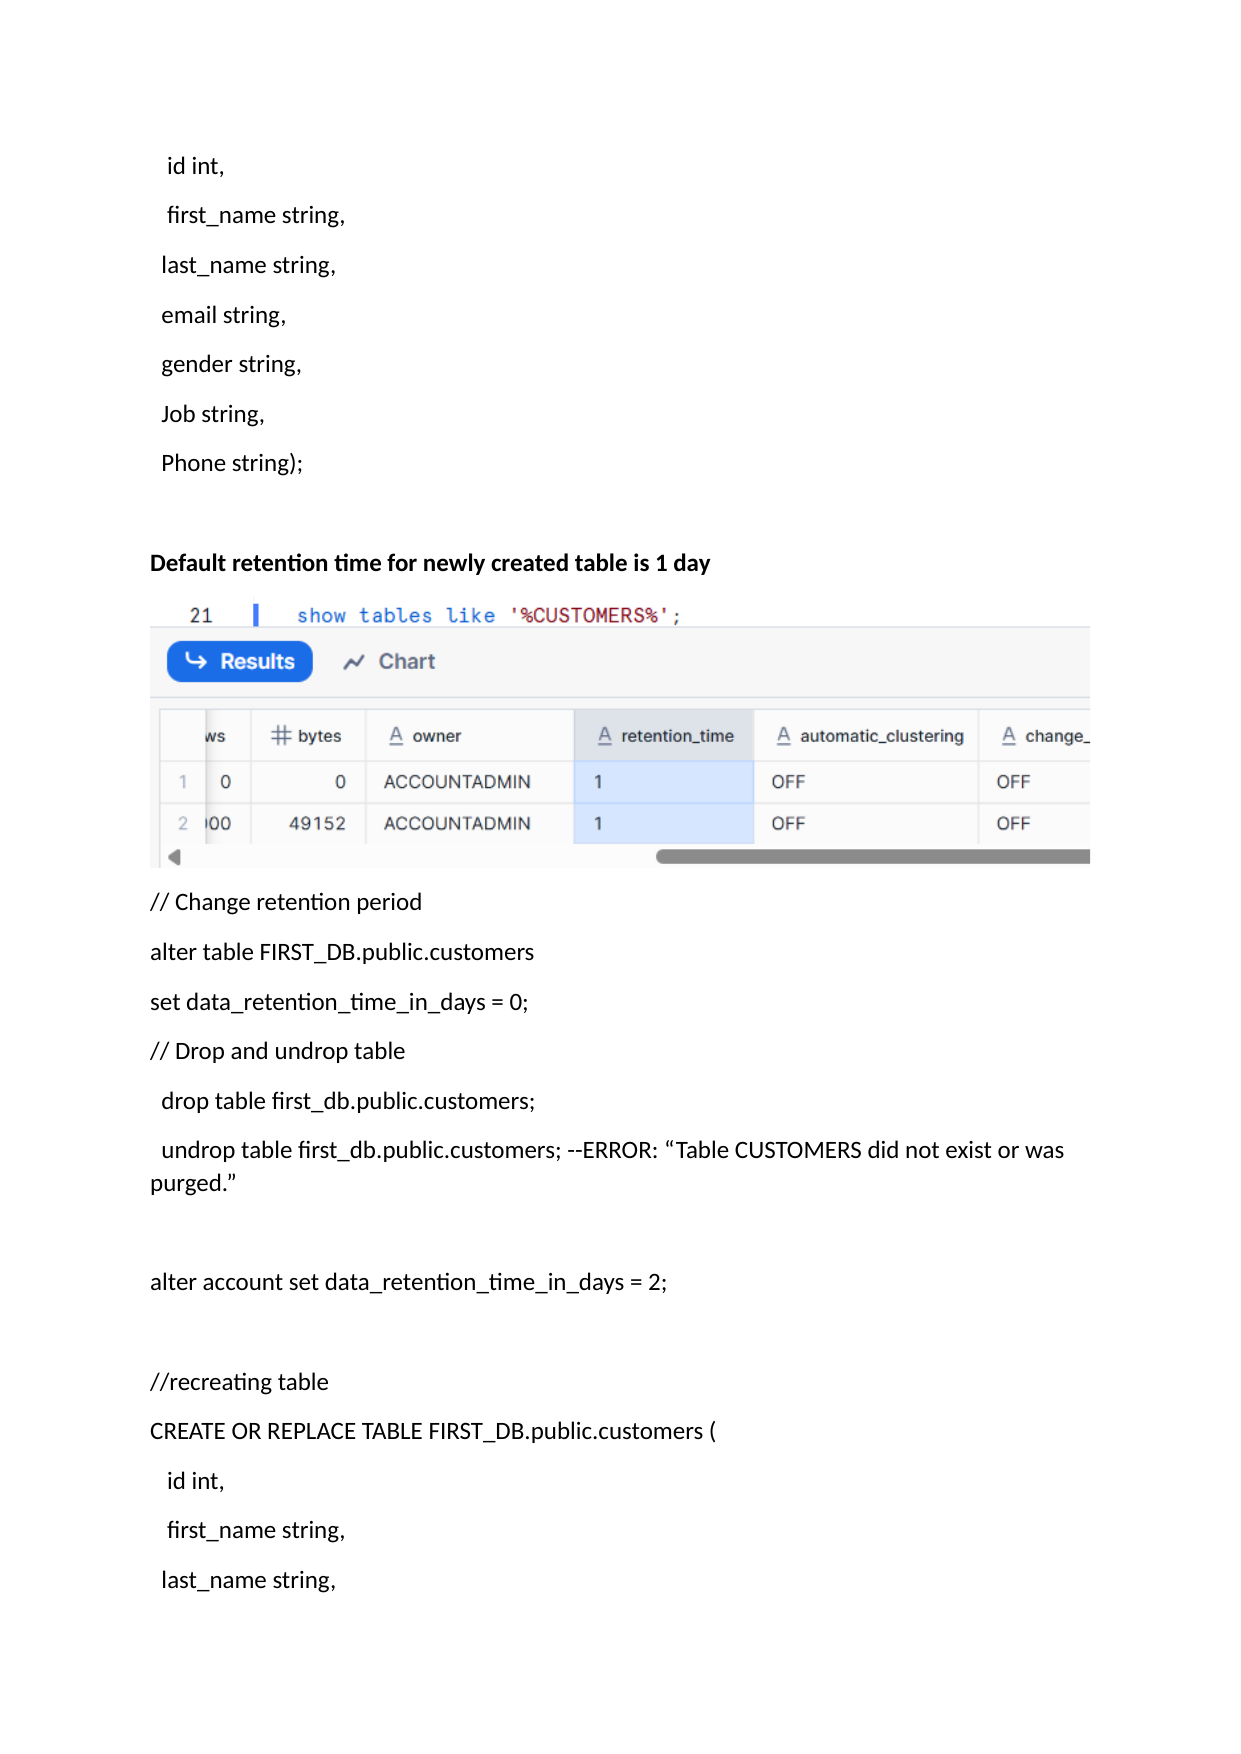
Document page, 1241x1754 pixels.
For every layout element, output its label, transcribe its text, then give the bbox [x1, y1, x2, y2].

text gender string, [150, 348, 1090, 379]
text CREATE OR REPLACE TABLE FIRST_DB.public.customers ( [150, 1415, 1090, 1446]
text // Drop and undrop table [150, 1035, 1090, 1066]
picture [150, 596, 1091, 868]
text // Change retention period [150, 887, 1090, 917]
text Default retention time for newly created table is 1 day [150, 547, 1090, 577]
text alter account set data_retention_time_in_days = 2; [150, 1267, 1090, 1297]
text last_name string, [150, 249, 1090, 280]
text last_name string, [150, 1564, 1090, 1594]
text set data_retention_time_in_days = 0; [150, 986, 1090, 1016]
text alter table FIRST_DB.public.customers [150, 936, 1090, 967]
text undrop table first_db.public.customers; --ERROR: “Table CUSTOMERS did not exist or was purged.” [150, 1134, 1090, 1198]
text id int, [150, 1465, 1090, 1495]
text Job string, [150, 398, 1090, 428]
text id int, [150, 150, 1090, 181]
text first_name string, [150, 1514, 1090, 1545]
text Phone string); [150, 447, 1090, 478]
text first_name string, [150, 199, 1090, 230]
text email string, [150, 299, 1090, 329]
text drop table first_db.public.customers; [150, 1085, 1090, 1115]
text //recreating table [150, 1366, 1090, 1396]
